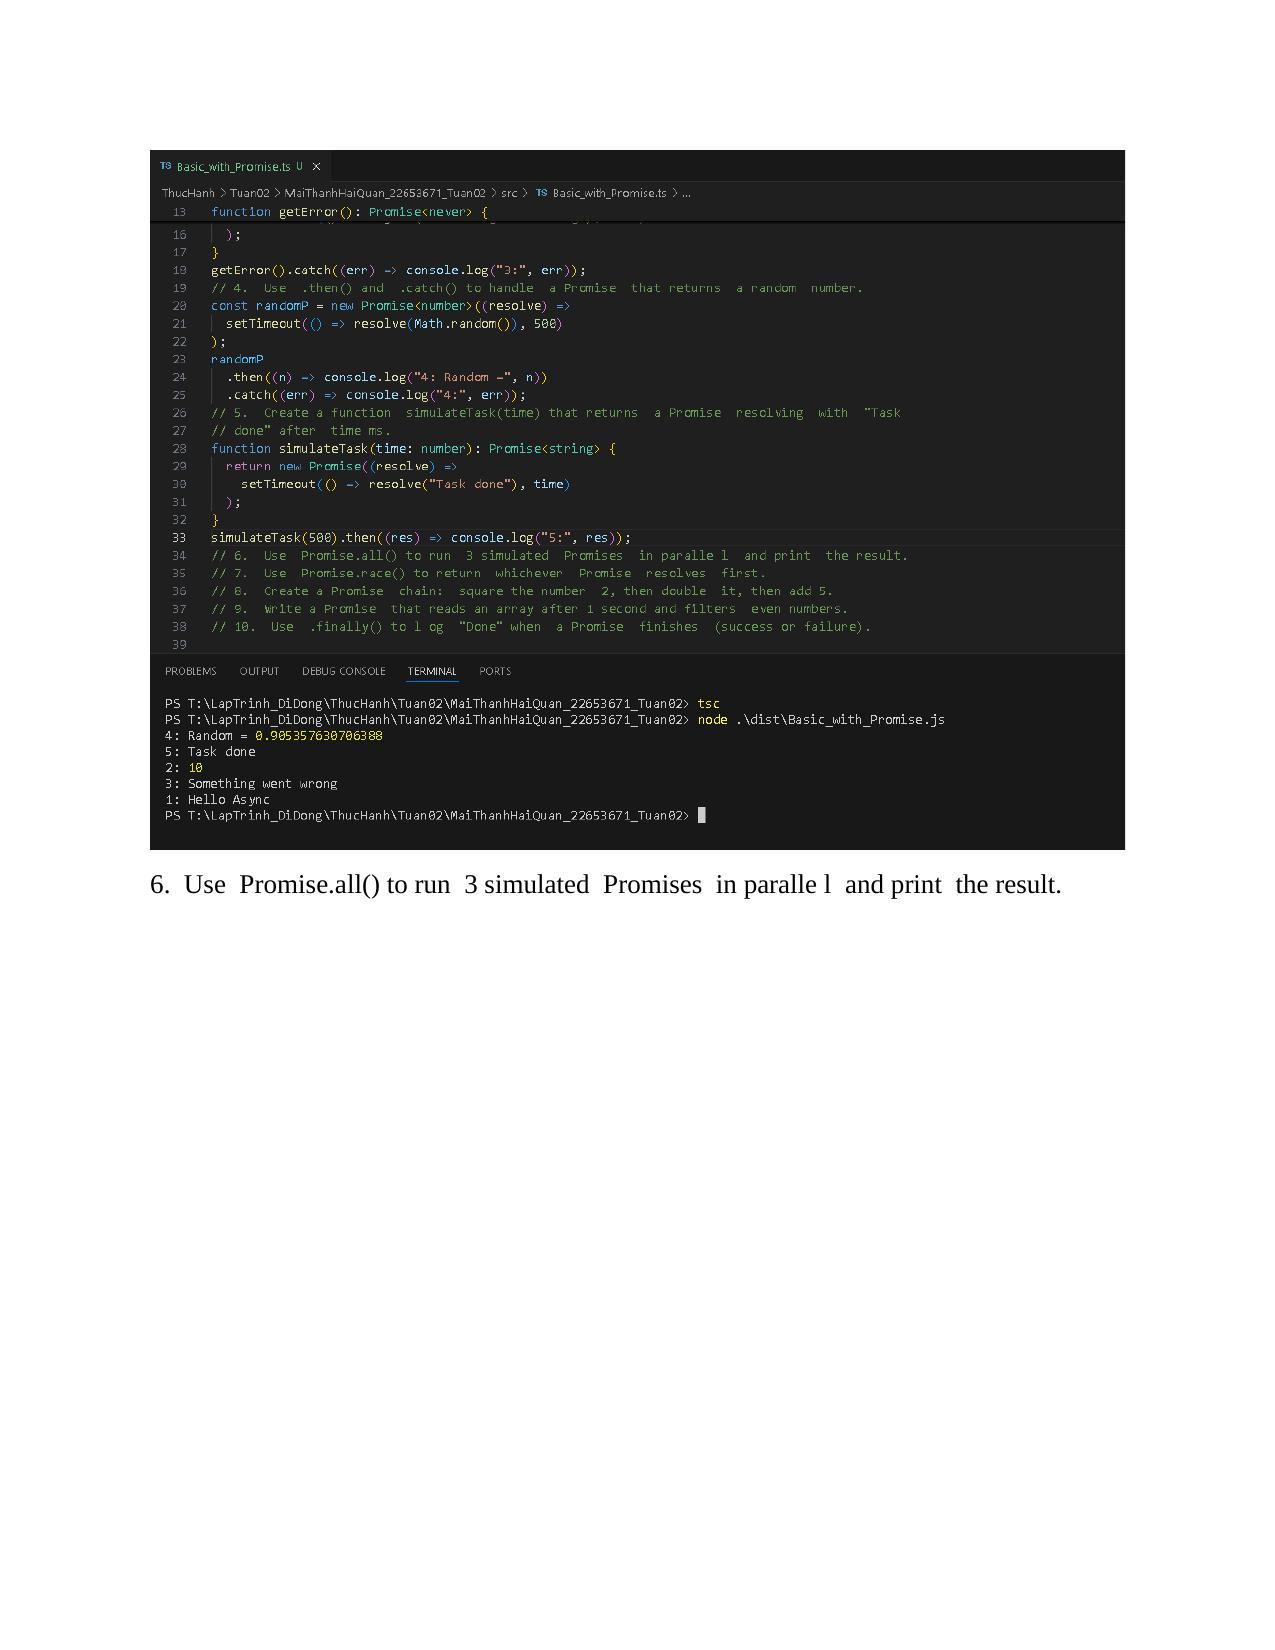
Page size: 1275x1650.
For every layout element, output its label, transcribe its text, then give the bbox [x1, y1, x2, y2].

text 6. Use Promise.all() to run 3 simulated Promises in paralle l and print the result. [150, 868, 1125, 899]
picture [150, 150, 1125, 850]
